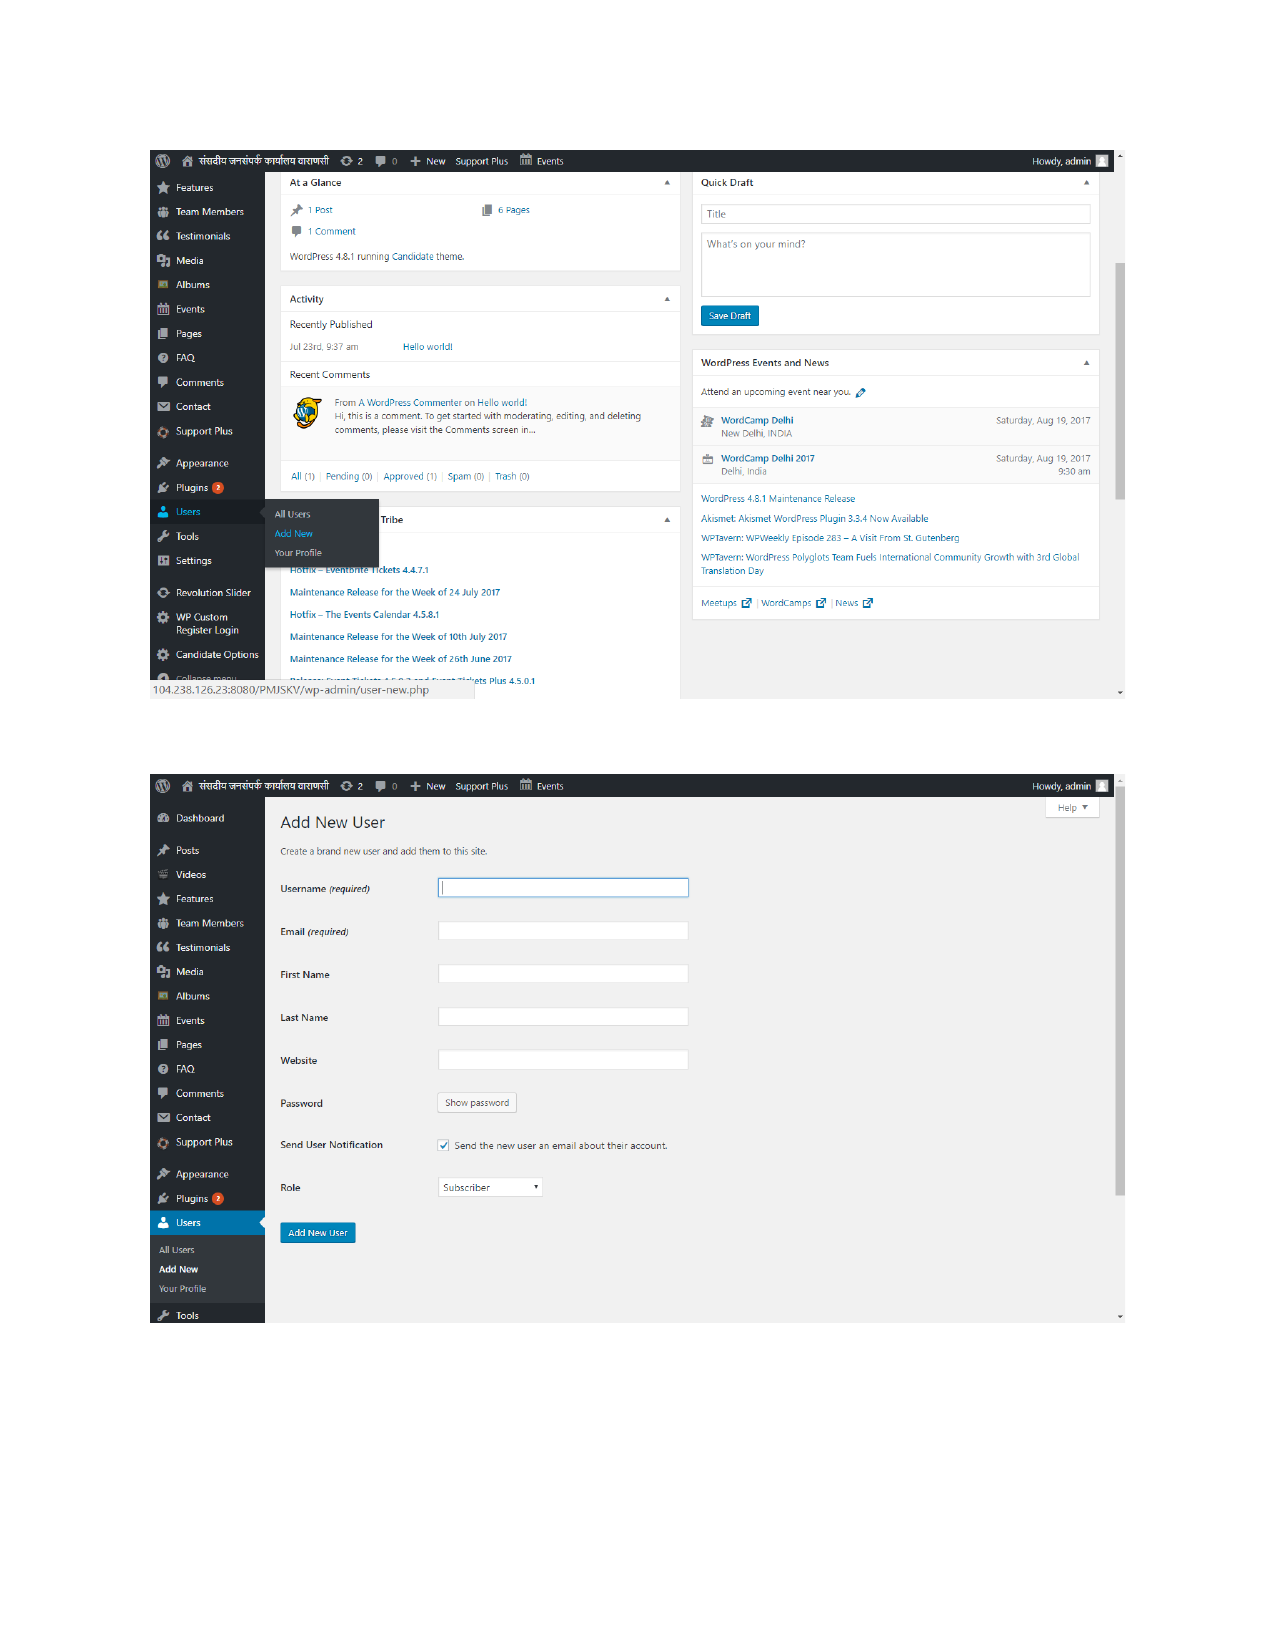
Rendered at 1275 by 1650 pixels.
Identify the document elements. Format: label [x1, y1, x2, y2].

picture [150, 774, 1125, 1323]
picture [159, 1218, 168, 1228]
picture [150, 150, 1125, 699]
